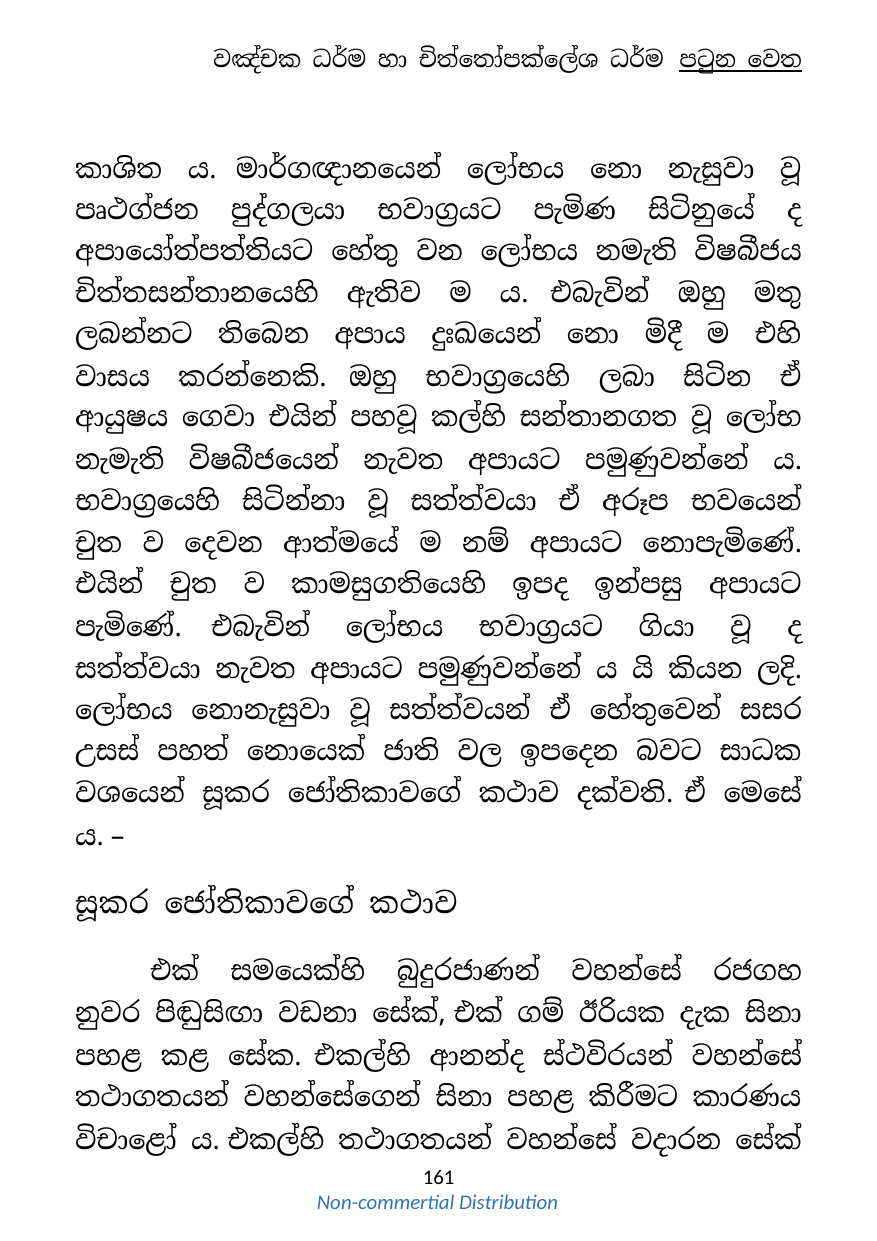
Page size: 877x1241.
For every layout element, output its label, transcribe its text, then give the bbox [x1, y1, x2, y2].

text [75, 150, 802, 854]
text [75, 953, 802, 1157]
subtitle සූකර ජෝතිකාවගේ කථාව [75, 884, 802, 922]
